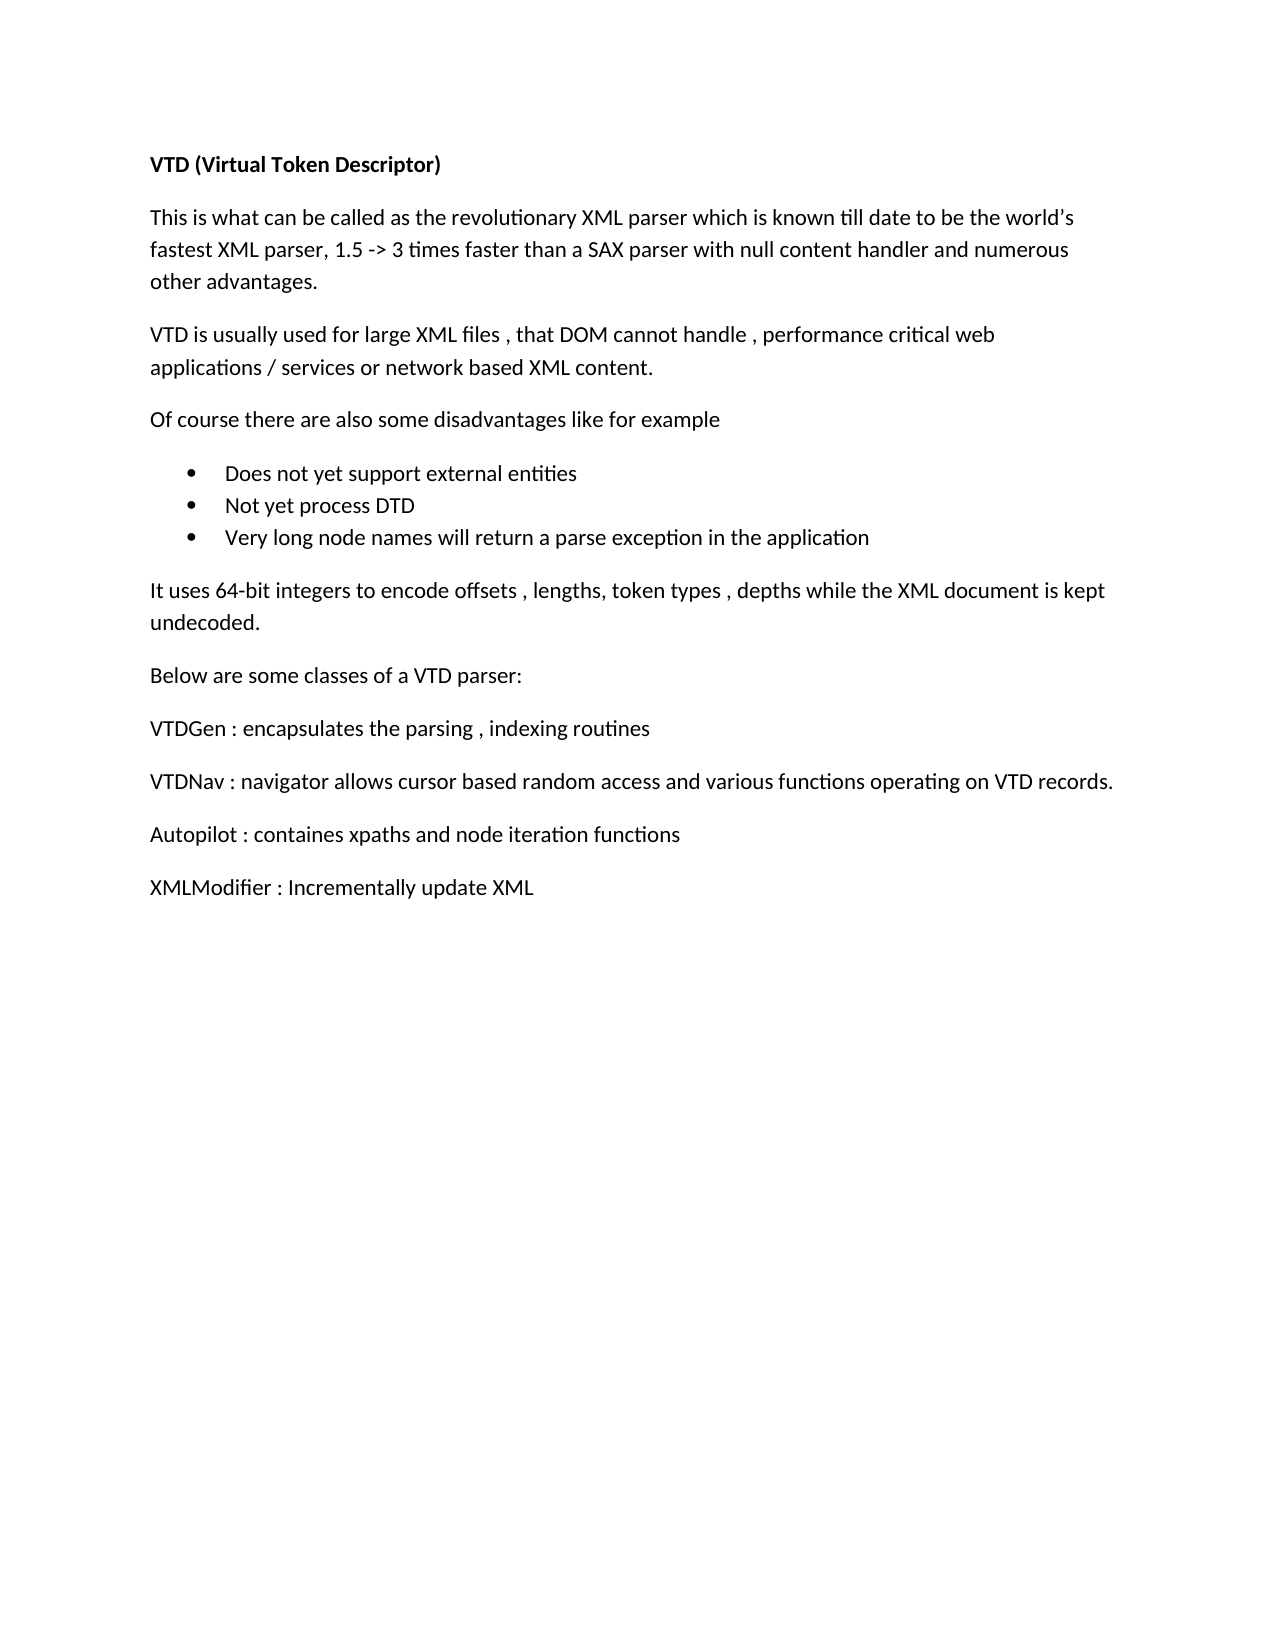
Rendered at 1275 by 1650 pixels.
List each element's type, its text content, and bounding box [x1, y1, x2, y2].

text VTD is usually used for large XML files , that DOM cannot handle , performance critical web applications / services or network based XML content. [150, 320, 1125, 381]
subtitle VTD (Virtual Token Descriptor) [150, 150, 1125, 178]
text Autopilot : containes xpaths and node iteration functions [150, 820, 1125, 848]
list Does not yet support external entities [187, 459, 1125, 487]
text Of course there are also some disadvantages like for example [150, 406, 1125, 434]
list Very long node names will return a parse exception in the application [187, 523, 1125, 551]
text XMLModifier : Incrementally update XML [150, 873, 1125, 901]
text VTDNav : navigator allows cursor based random access and various functions operating on VTD records. [150, 767, 1125, 795]
text It uses 64-bit integers to encode offsets , lengths, token types , depths while the XML document is kept undecoded. [150, 576, 1125, 636]
text This is what can be called as the revolutionary XML parser which is known till date to be the world’s fastest XML parser, 1.5 -> 3 times faster than a SAX parser with null content handler and numerous other advantages. [150, 203, 1125, 295]
list Not yet process DTD [187, 491, 1125, 519]
text VTDGen : encapsulates the parsing , indexing routines [150, 714, 1125, 742]
text Below are some classes of a VTD parser: [150, 661, 1125, 689]
